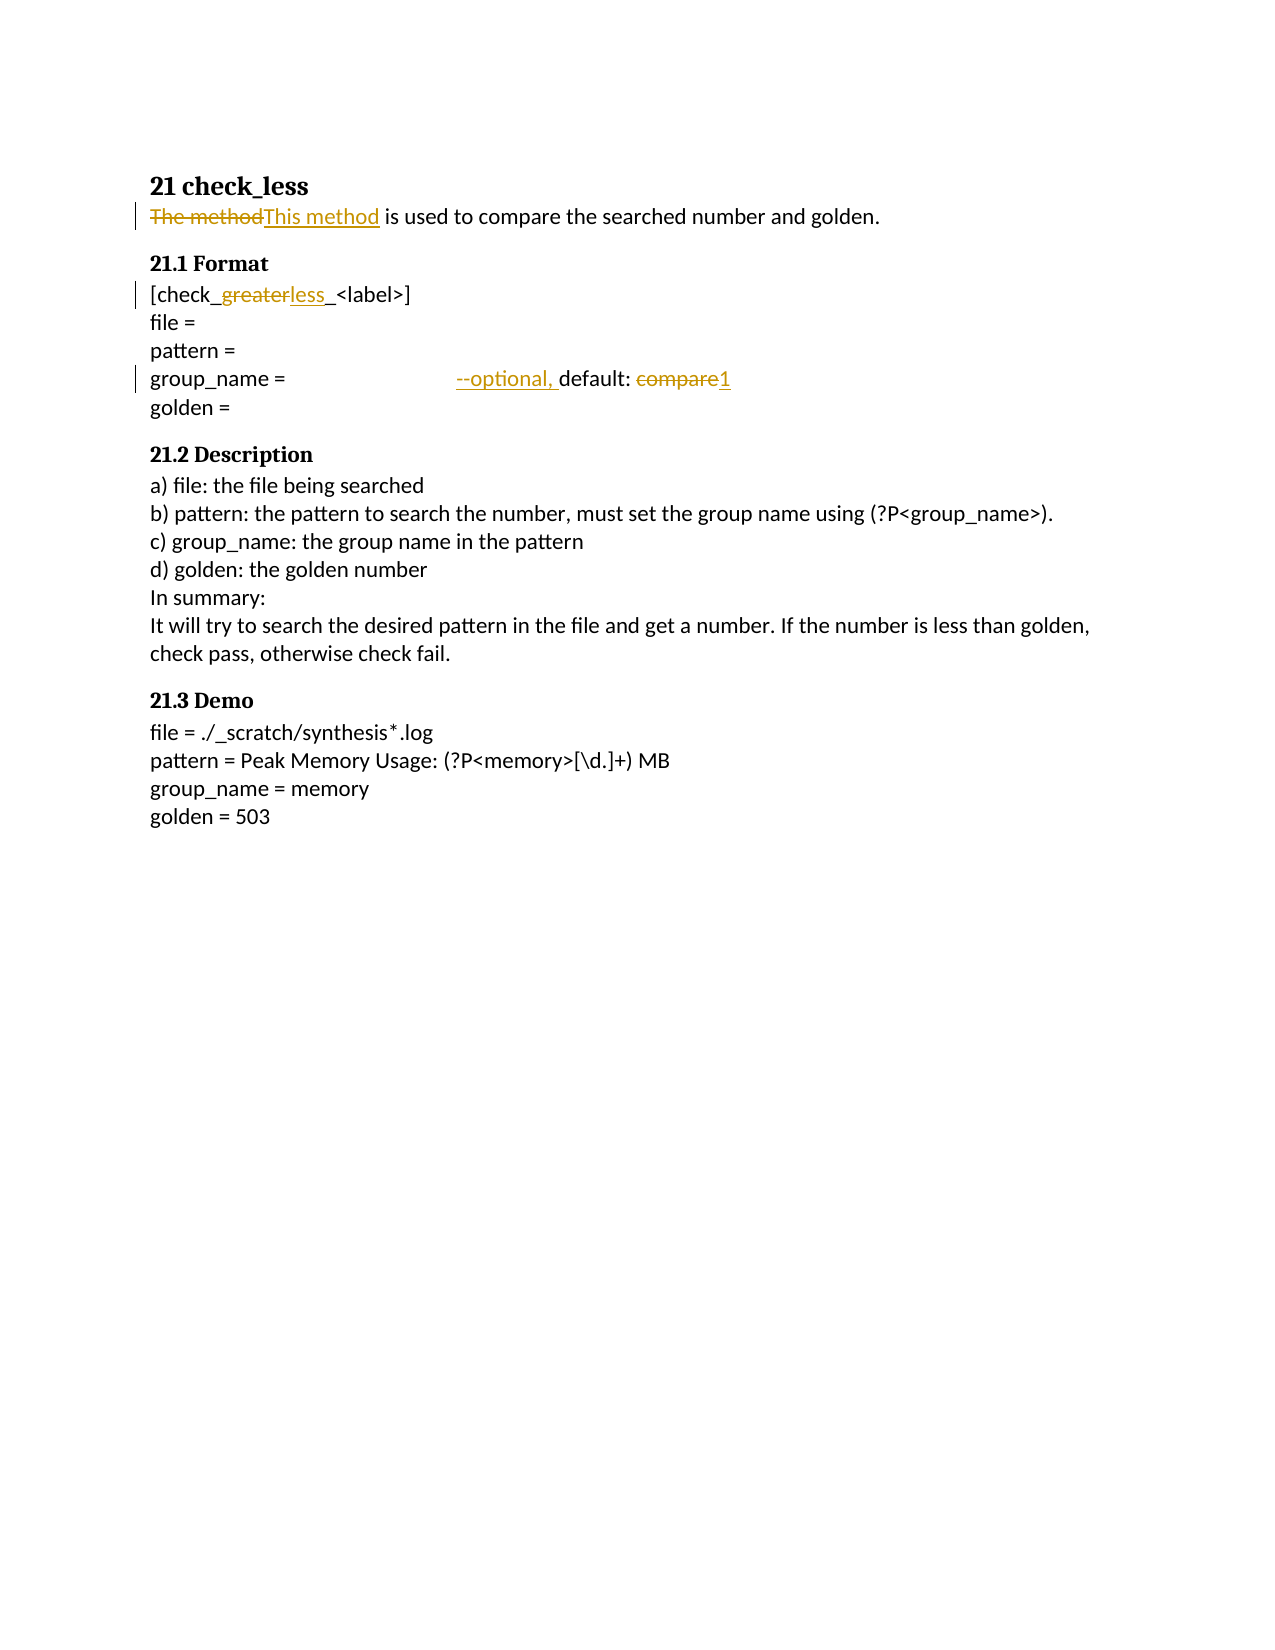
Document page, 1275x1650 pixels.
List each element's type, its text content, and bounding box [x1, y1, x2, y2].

text b) pattern: the pattern to search the number, must set the group name using (?P<group_name>). [150, 499, 1125, 527]
text file = [150, 308, 1125, 337]
subtitle 21.3 Demo [150, 688, 1125, 714]
subtitle 21.1 Format [150, 251, 1125, 277]
text group_name = memory [150, 774, 1125, 802]
text group_name = default: [150, 364, 1125, 393]
text c) group_name: the group name in the pattern [150, 527, 1125, 555]
text a) file: the file being searched [150, 471, 1125, 499]
text It will try to search the desired pattern in the file and get a number. If the number is less than golden, check pass, otherwise check fail. [150, 611, 1125, 667]
text golden = 503 [150, 802, 1125, 830]
subtitle 21.2 Description [150, 441, 1125, 468]
text is used to compare the searched number and golden. [150, 202, 1125, 230]
text [check__<label>] [150, 281, 1125, 308]
text golden = [150, 393, 1125, 421]
text In summary: [150, 583, 1125, 611]
text pattern = [150, 337, 1125, 364]
text file = ./_scratch/synthesis*.log [150, 718, 1125, 746]
text pattern = Peak Memory Usage: (?P<memory>[\d.]+) MB [150, 746, 1125, 774]
text d) golden: the golden number [150, 555, 1125, 583]
subtitle 21 check_less [150, 171, 1125, 202]
